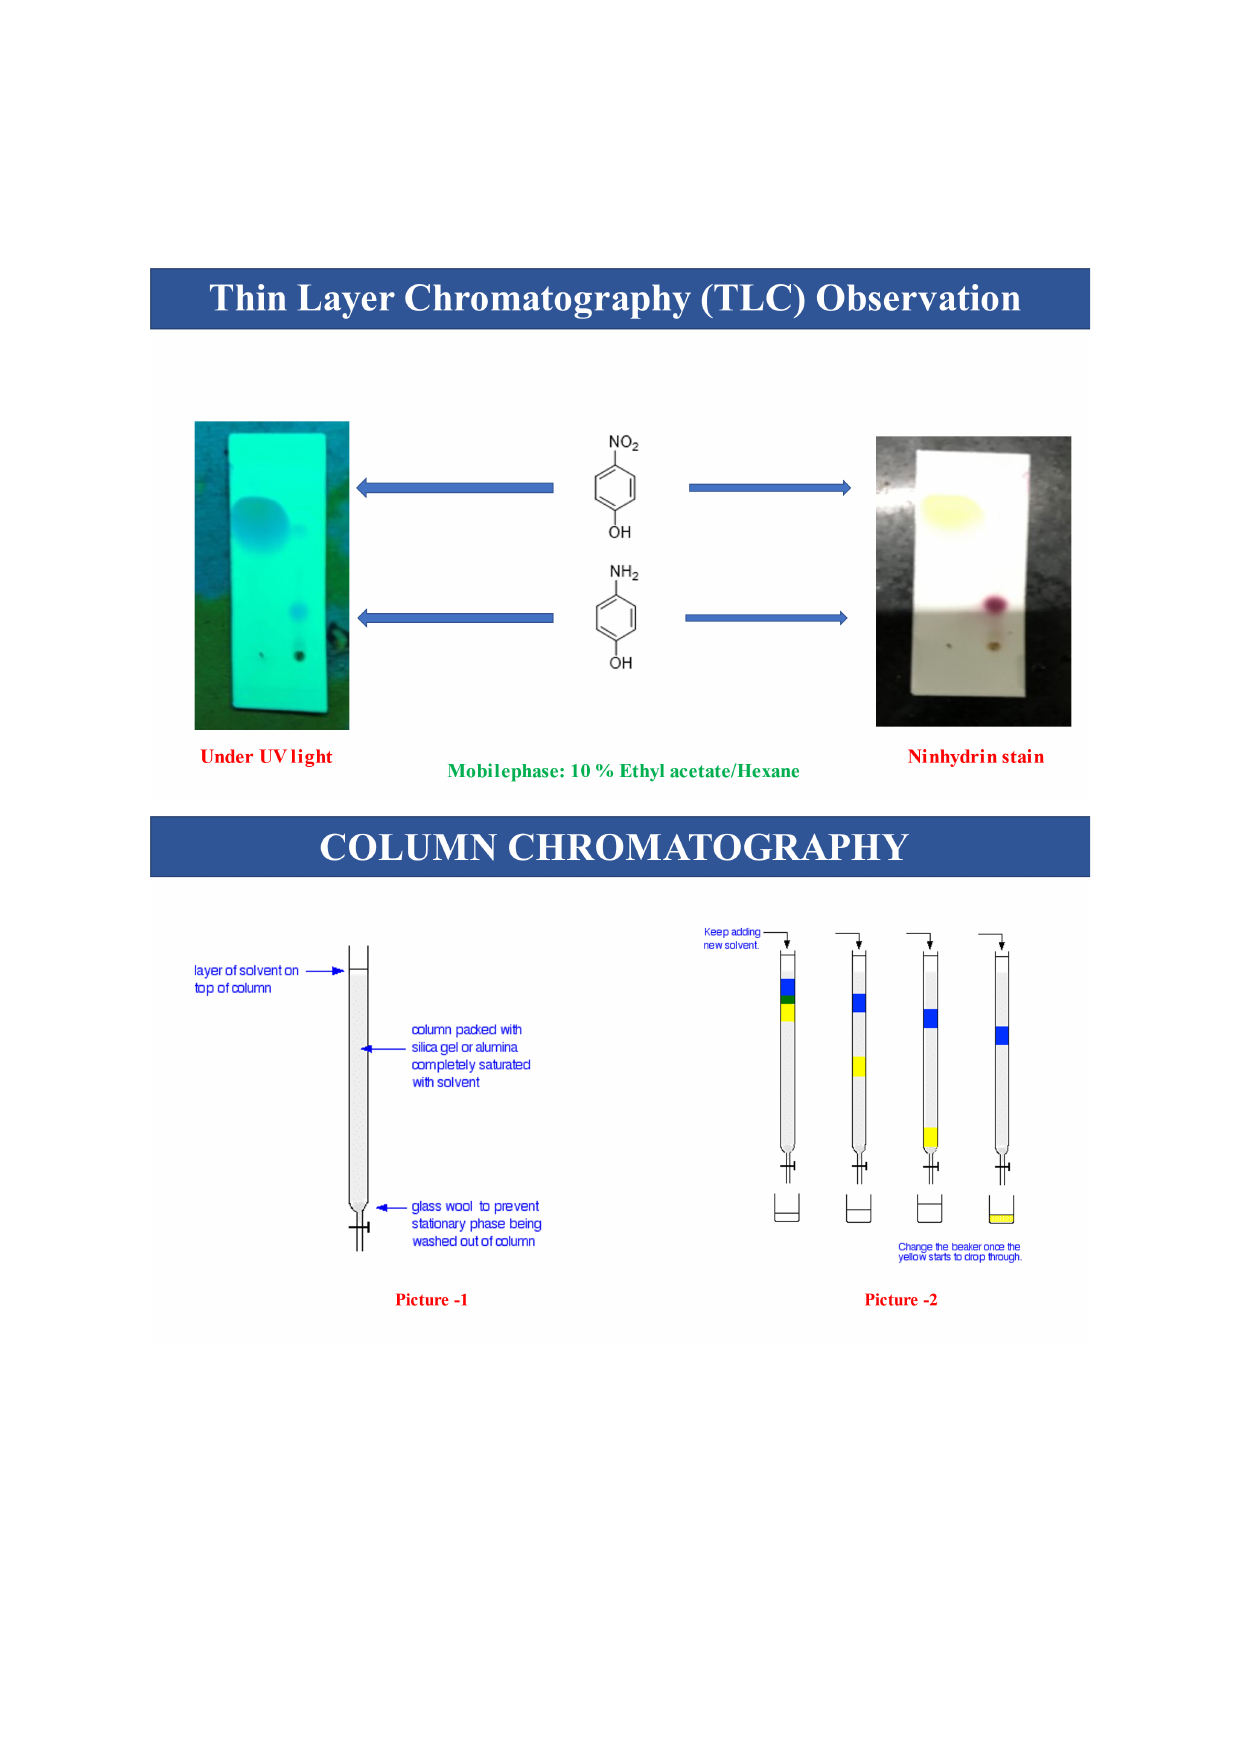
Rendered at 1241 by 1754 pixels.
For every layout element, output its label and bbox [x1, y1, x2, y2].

picture [150, 268, 1091, 798]
picture [150, 816, 1091, 1345]
